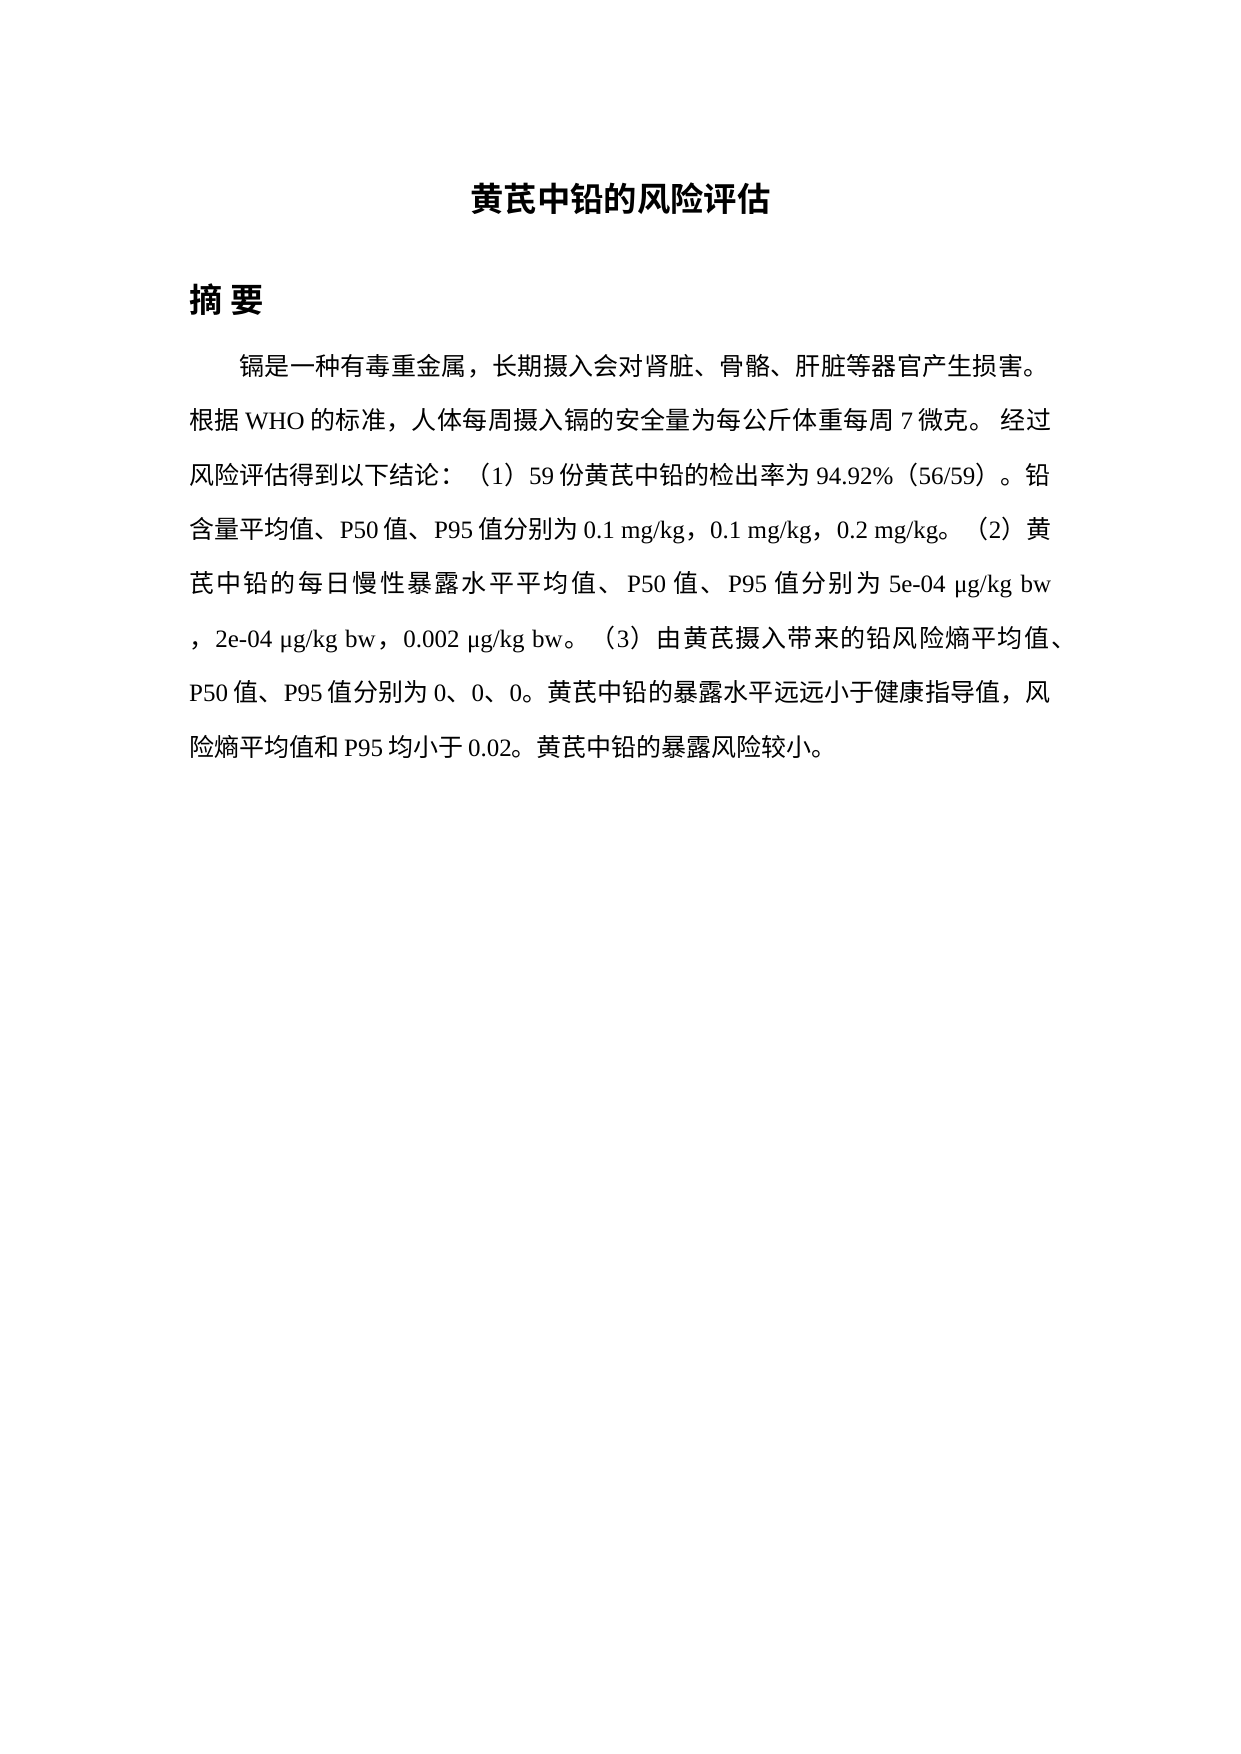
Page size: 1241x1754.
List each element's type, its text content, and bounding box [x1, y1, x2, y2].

title 黄芪中铅的风险评估 [189, 173, 1051, 221]
subtitle 摘 要 [189, 274, 1051, 322]
